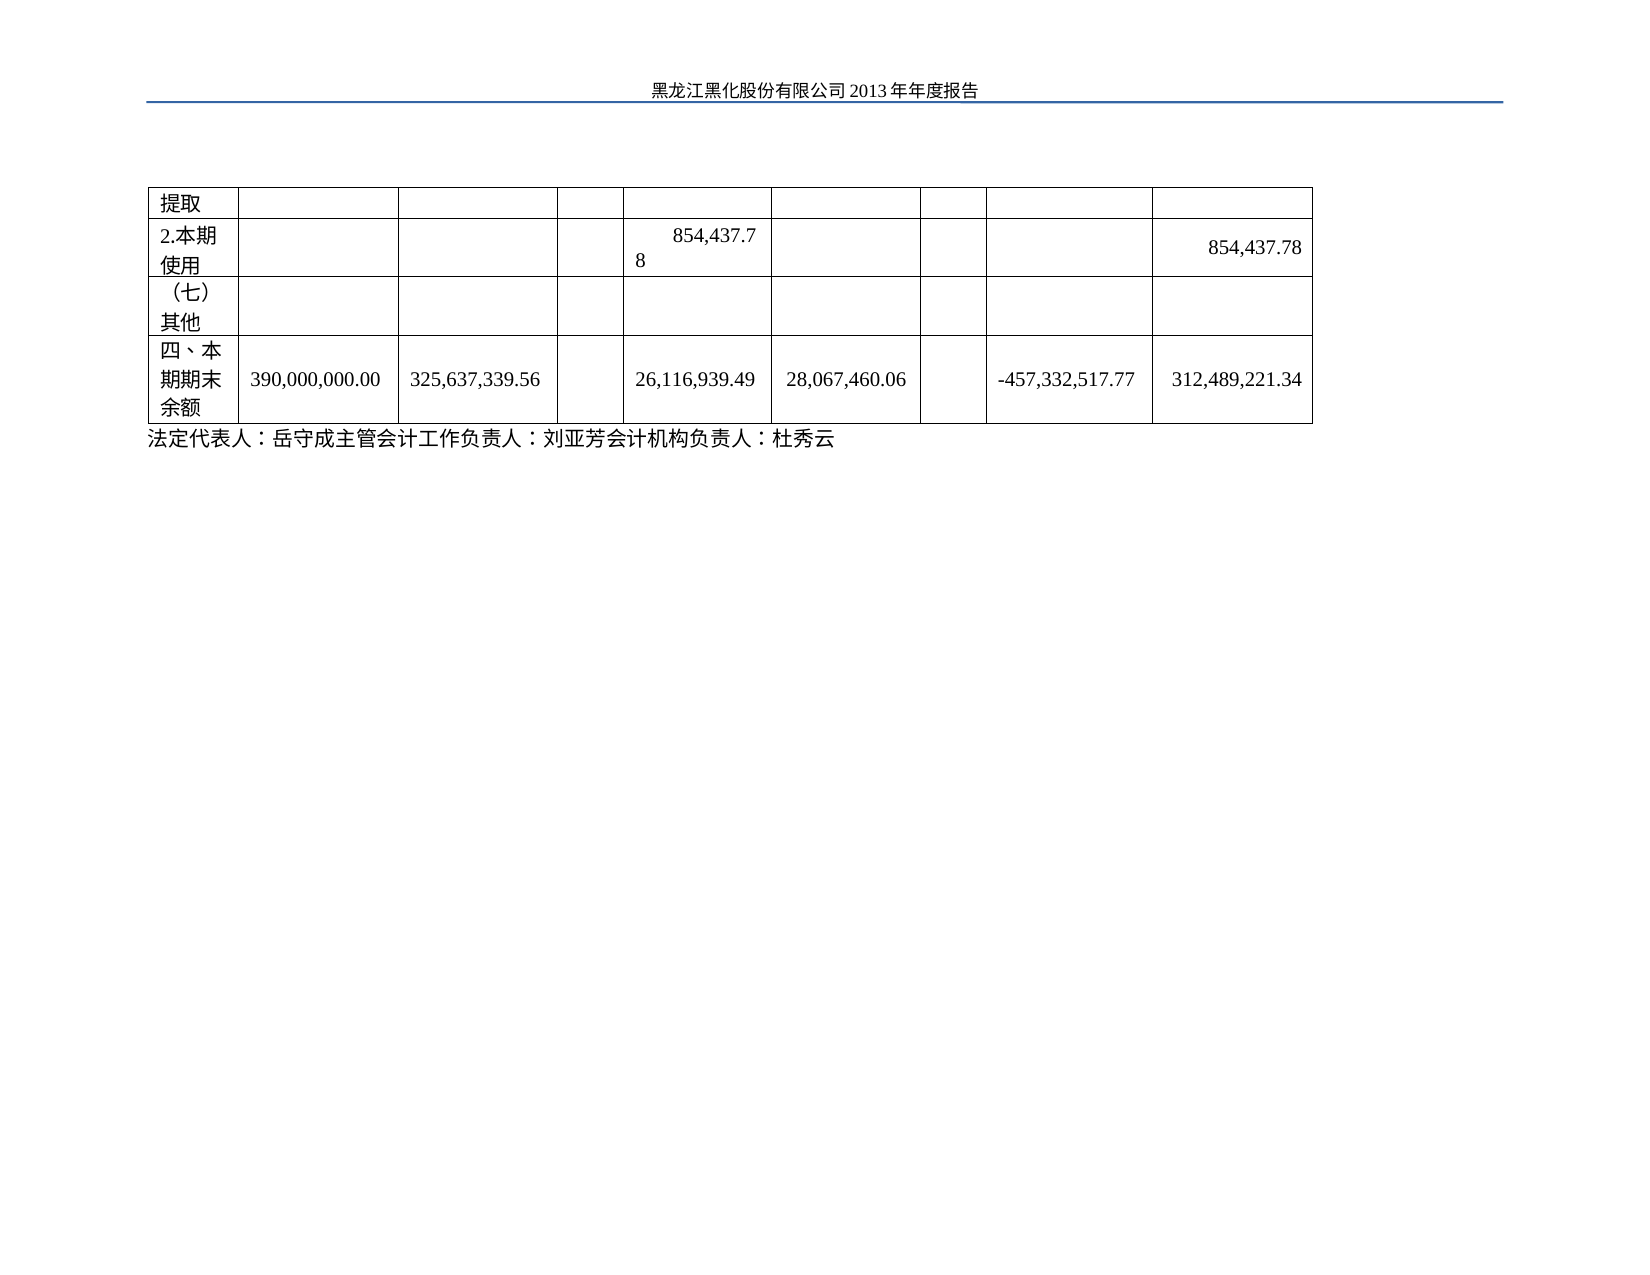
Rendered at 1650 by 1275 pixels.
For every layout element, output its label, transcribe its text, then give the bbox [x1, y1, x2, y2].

text 法定代表人：岳守成主管会计工作负责人：刘亚芳会计机构负责人：杜秀云 [147, 424, 1314, 452]
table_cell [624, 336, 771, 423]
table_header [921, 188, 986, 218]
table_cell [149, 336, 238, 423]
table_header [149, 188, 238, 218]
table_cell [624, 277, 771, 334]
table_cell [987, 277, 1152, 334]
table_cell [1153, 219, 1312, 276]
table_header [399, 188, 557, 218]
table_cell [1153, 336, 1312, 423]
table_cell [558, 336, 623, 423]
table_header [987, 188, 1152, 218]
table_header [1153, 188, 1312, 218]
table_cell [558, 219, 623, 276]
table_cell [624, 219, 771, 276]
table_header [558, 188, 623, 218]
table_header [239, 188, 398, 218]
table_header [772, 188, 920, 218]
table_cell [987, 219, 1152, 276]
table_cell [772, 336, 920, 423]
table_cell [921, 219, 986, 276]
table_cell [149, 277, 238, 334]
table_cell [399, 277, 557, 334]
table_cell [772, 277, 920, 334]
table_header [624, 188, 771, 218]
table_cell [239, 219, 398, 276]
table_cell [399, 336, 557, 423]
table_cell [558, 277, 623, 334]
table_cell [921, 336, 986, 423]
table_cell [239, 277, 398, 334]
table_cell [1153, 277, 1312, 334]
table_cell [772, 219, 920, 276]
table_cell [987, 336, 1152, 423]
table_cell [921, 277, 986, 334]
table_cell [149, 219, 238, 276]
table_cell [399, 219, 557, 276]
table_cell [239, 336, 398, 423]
